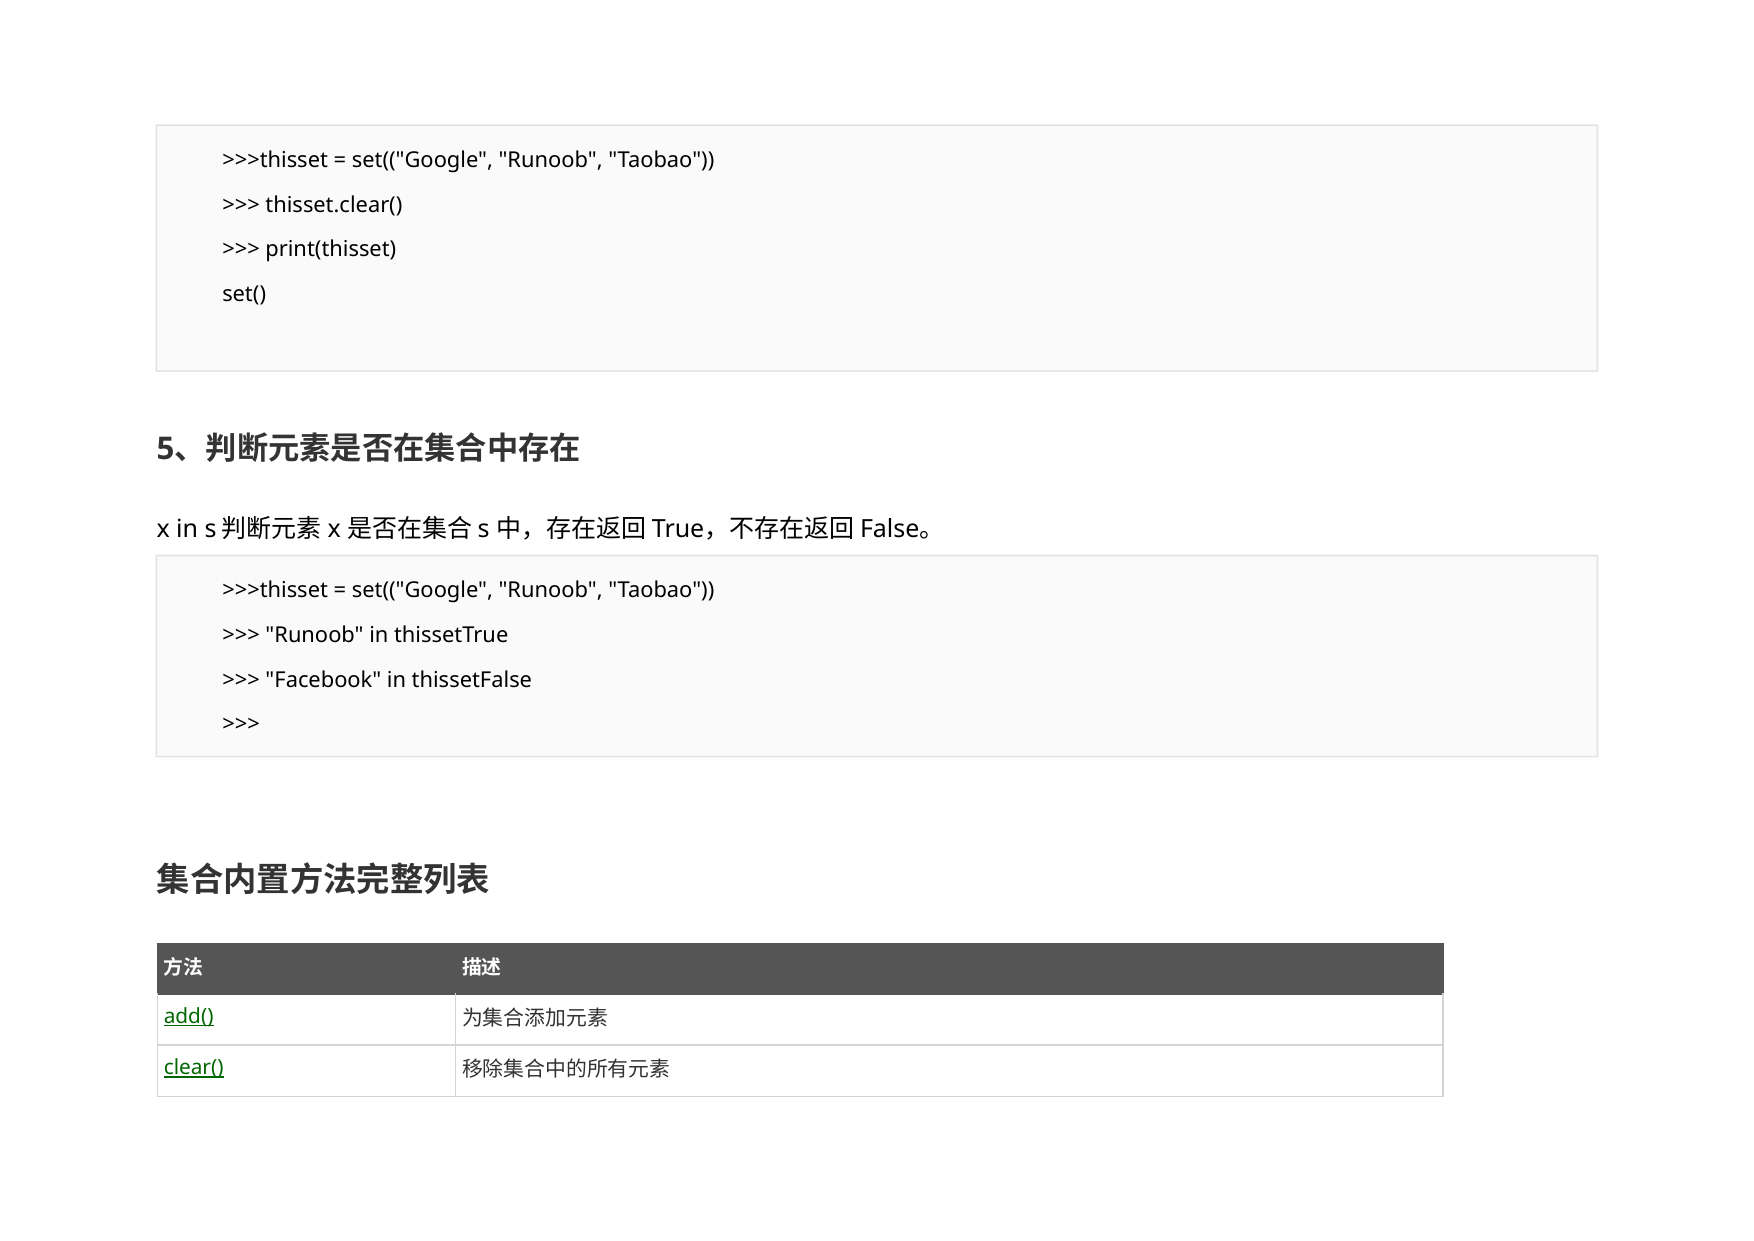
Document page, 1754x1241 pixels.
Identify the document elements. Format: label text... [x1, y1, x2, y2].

subtitle 5、判断元素是否在集合中存在 [156, 423, 1597, 468]
text x in s判断元素 x 是否在集合 s 中，存在返回 True，不存在返回 False。 [156, 508, 1597, 545]
subtitle 集合内置方法完整列表 [156, 853, 1597, 901]
table_cell 移除集合中的所有元素 [456, 1046, 1442, 1096]
table_header 描述 [456, 945, 1442, 993]
table_header 方法 [158, 945, 455, 993]
table_cell clear() [158, 1046, 455, 1096]
table_cell add() [158, 995, 455, 1044]
table_cell 为集合添加元素 [456, 995, 1442, 1044]
